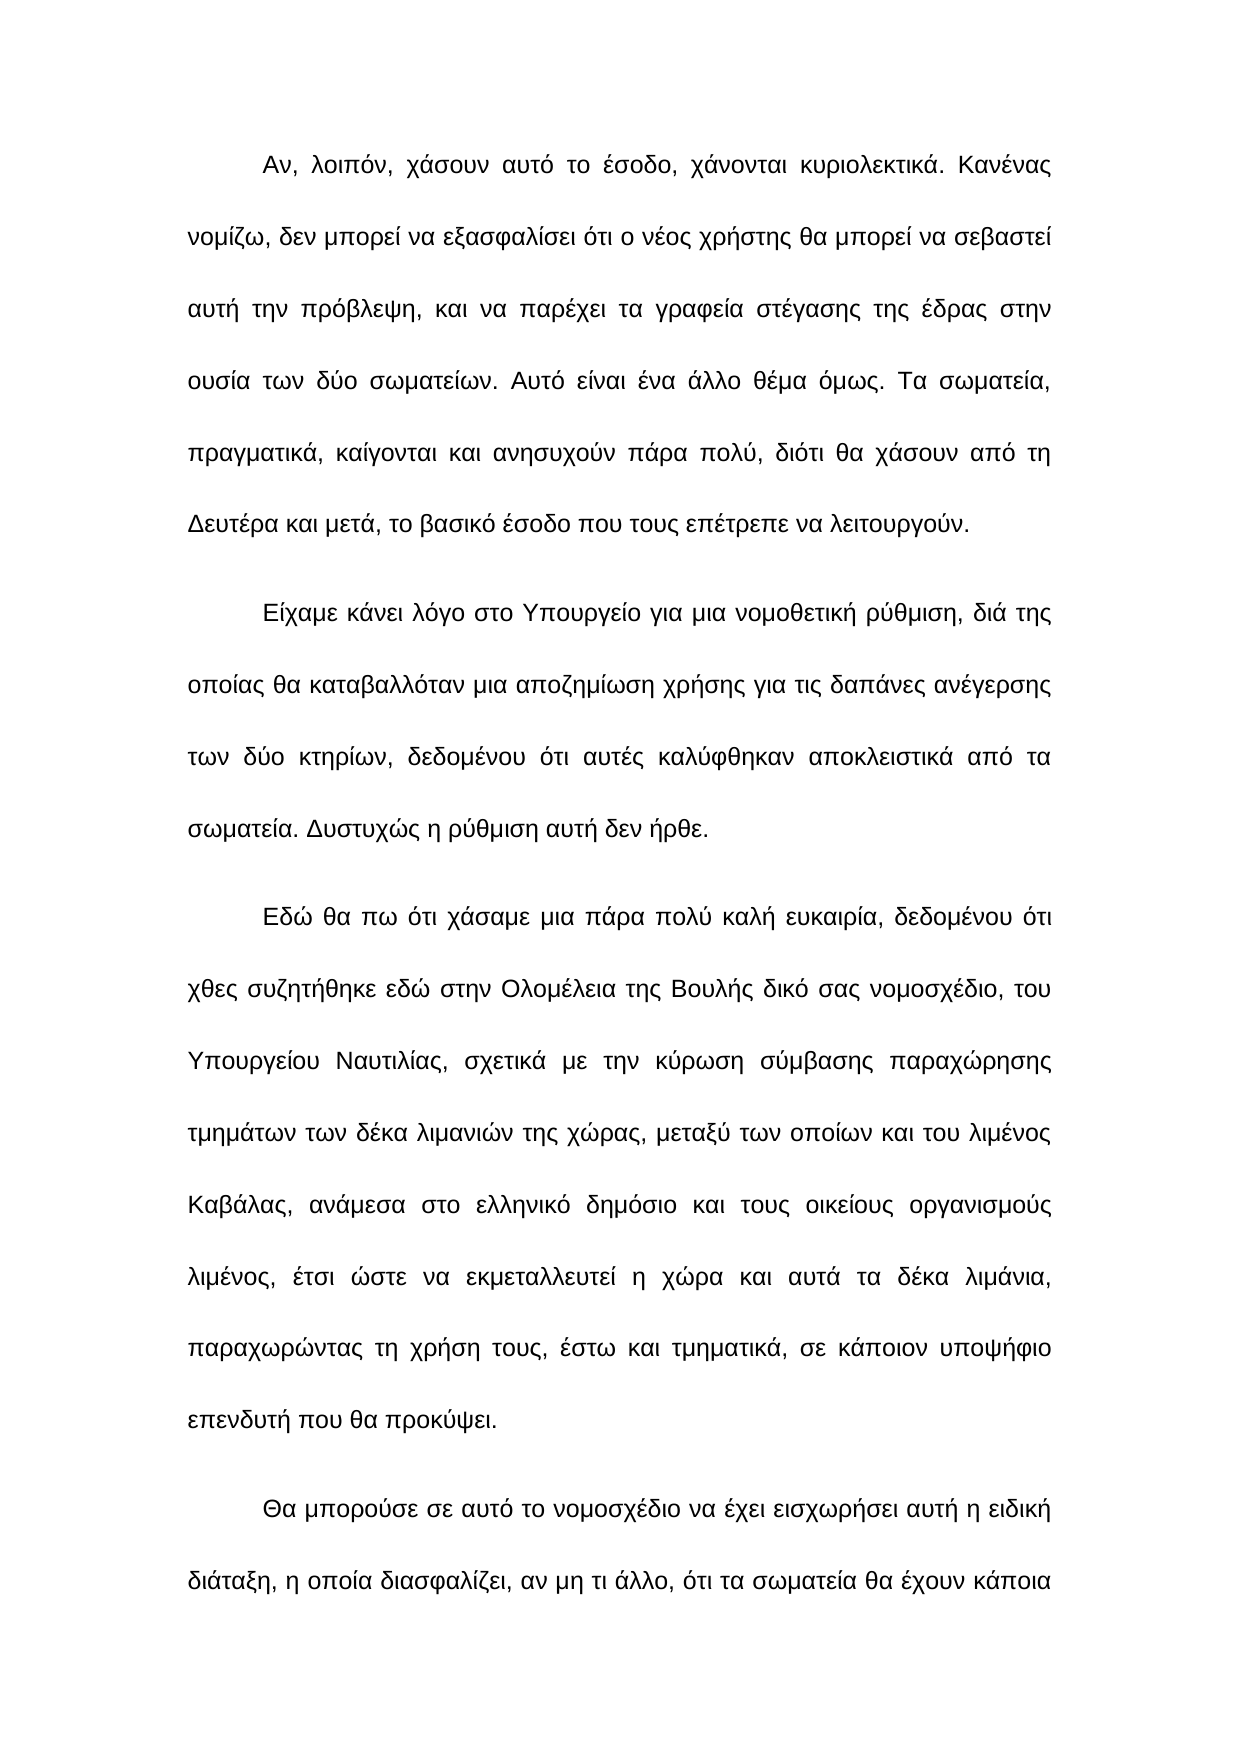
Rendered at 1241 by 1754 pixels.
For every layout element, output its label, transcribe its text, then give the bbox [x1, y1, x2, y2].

text Είχαμε κάνει λόγο στο Υπουργείο για μια νομοθετική ρύθμιση, διά της οποίας θα καταβαλλόταν μια αποζημίωση χρήσης για τις δαπάνες ανέγερσης των δύο κτηρίων, δεδομένου ότι αυτές καλύφθηκαν αποκλειστικά από τα σωματεία. Δυστυχώς η ρύθμιση αυτή δεν ήρθε. [187, 598, 1053, 842]
text Εδώ θα πω ότι χάσαμε μια πάρα πολύ καλή ευκαιρία, δεδομένου ότι χθες συζητήθηκε εδώ στην Ολομέλεια της Βουλής δικό σας νομοσχέδιο, του Υπουργείου Ναυτιλίας, σχετικά με την κύρωση σύμβασης παραχώρησης τμημάτων των δέκα λιμανιών της χώρας, μεταξύ των οποίων και του λιμένος Καβάλας, ανάμεσα στο ελληνικό δημόσιο και τους οικείους οργανισμούς λιμένος, έτσι ώστε να εκμεταλλευτεί η χώρα και αυτά τα δέκα λιμάνια, παραχωρώντας τη χρήση τους, έστω και τμηματικά, σε κάποιον υποψήφιο επενδυτή που θα προκύψει. [187, 902, 1053, 1434]
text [187, 1494, 1053, 1594]
text Αν, λοιπόν, χάσουν αυτό το έσοδο, χάνονται κυριολεκτικά. Κανένας νομίζω, δεν μπορεί να εξασφαλίσει ότι ο νέος χρήστης θα μπορεί να σεβαστεί αυτή την πρόβλεψη, και να παρέχει τα γραφεία στέγασης της έδρας στην ουσία των δύο σωματείων. Αυτό είναι ένα άλλο θέμα όμως. Τα σωματεία, πραγματικά, καίγονται και ανησυχούν πάρα πολύ, διότι θα χάσουν από τη Δευτέρα και μετά, το βασικό έσοδο που τους επέτρεπε να λειτουργούν. [187, 150, 1053, 538]
